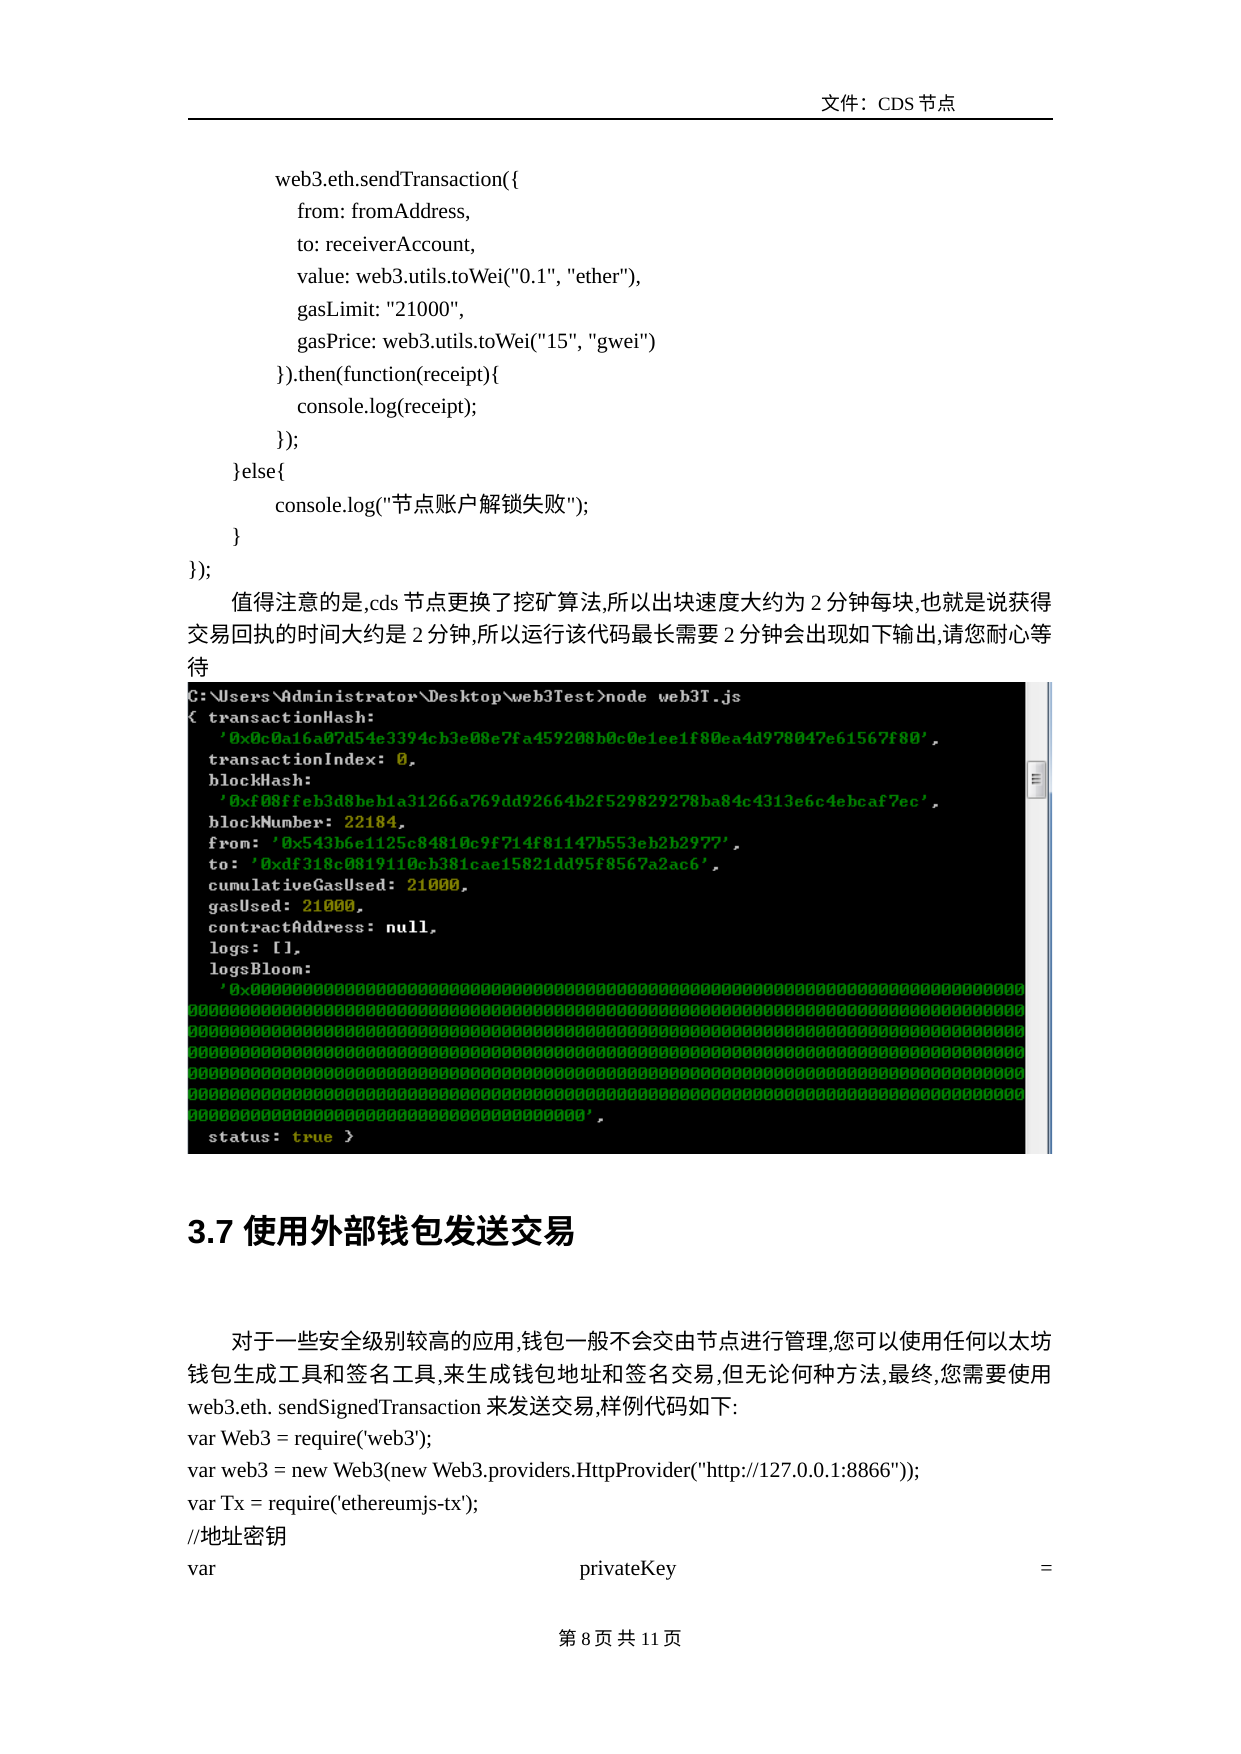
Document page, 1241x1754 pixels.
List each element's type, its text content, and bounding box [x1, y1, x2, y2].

text }).then(function(receipt){ [187, 357, 1053, 389]
text 对于一些安全级别较高的应用,钱包一般不会交由节点进行管理,您可以使用任何以太坊钱包生成工具和签名工具,来生成钱包地址和签名交易,但无论何种方法,最终,您需要使用web3.eth. sendSignedTransaction来发送交易,样例代码如下: [187, 1324, 1053, 1421]
text from: fromAddress, [187, 194, 1053, 227]
text gasLimit: "21000", [187, 292, 1053, 324]
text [187, 1551, 1053, 1584]
text }); [187, 422, 1053, 454]
text web3.eth.sendTransaction({ [187, 162, 1053, 194]
text to: receiverAccount, [187, 227, 1053, 259]
text } [187, 519, 1053, 552]
text var web3 = new Web3(new Web3.providers.HttpProvider("http://127.0.0.1:8866")); [187, 1454, 1053, 1486]
text var Tx = require('ethereumjs-tx'); [187, 1486, 1053, 1519]
text console.log(receipt); [187, 389, 1053, 422]
text value: web3.utils.toWei("0.1", "ether"), [187, 259, 1053, 292]
text //地址密钥 [187, 1519, 1053, 1551]
text var Web3 = require('web3'); [187, 1421, 1053, 1454]
text console.log("节点账户解锁失败"); [187, 487, 1053, 519]
subtitle 3.7 使用外部钱包发送交易 [187, 1197, 1053, 1262]
text 值得注意的是,cds节点更换了挖矿算法,所以出块速度大约为2分钟每块,也就是说获得交易回执的时间大约是2分钟,所以运行该代码最长需要2分钟会出现如下输出,请您耐心等待 [187, 584, 1053, 682]
text }); [187, 552, 1053, 584]
picture [187, 682, 1053, 1154]
text }else{ [187, 454, 1053, 487]
text gasPrice: web3.utils.toWei("15", "gwei") [187, 324, 1053, 357]
